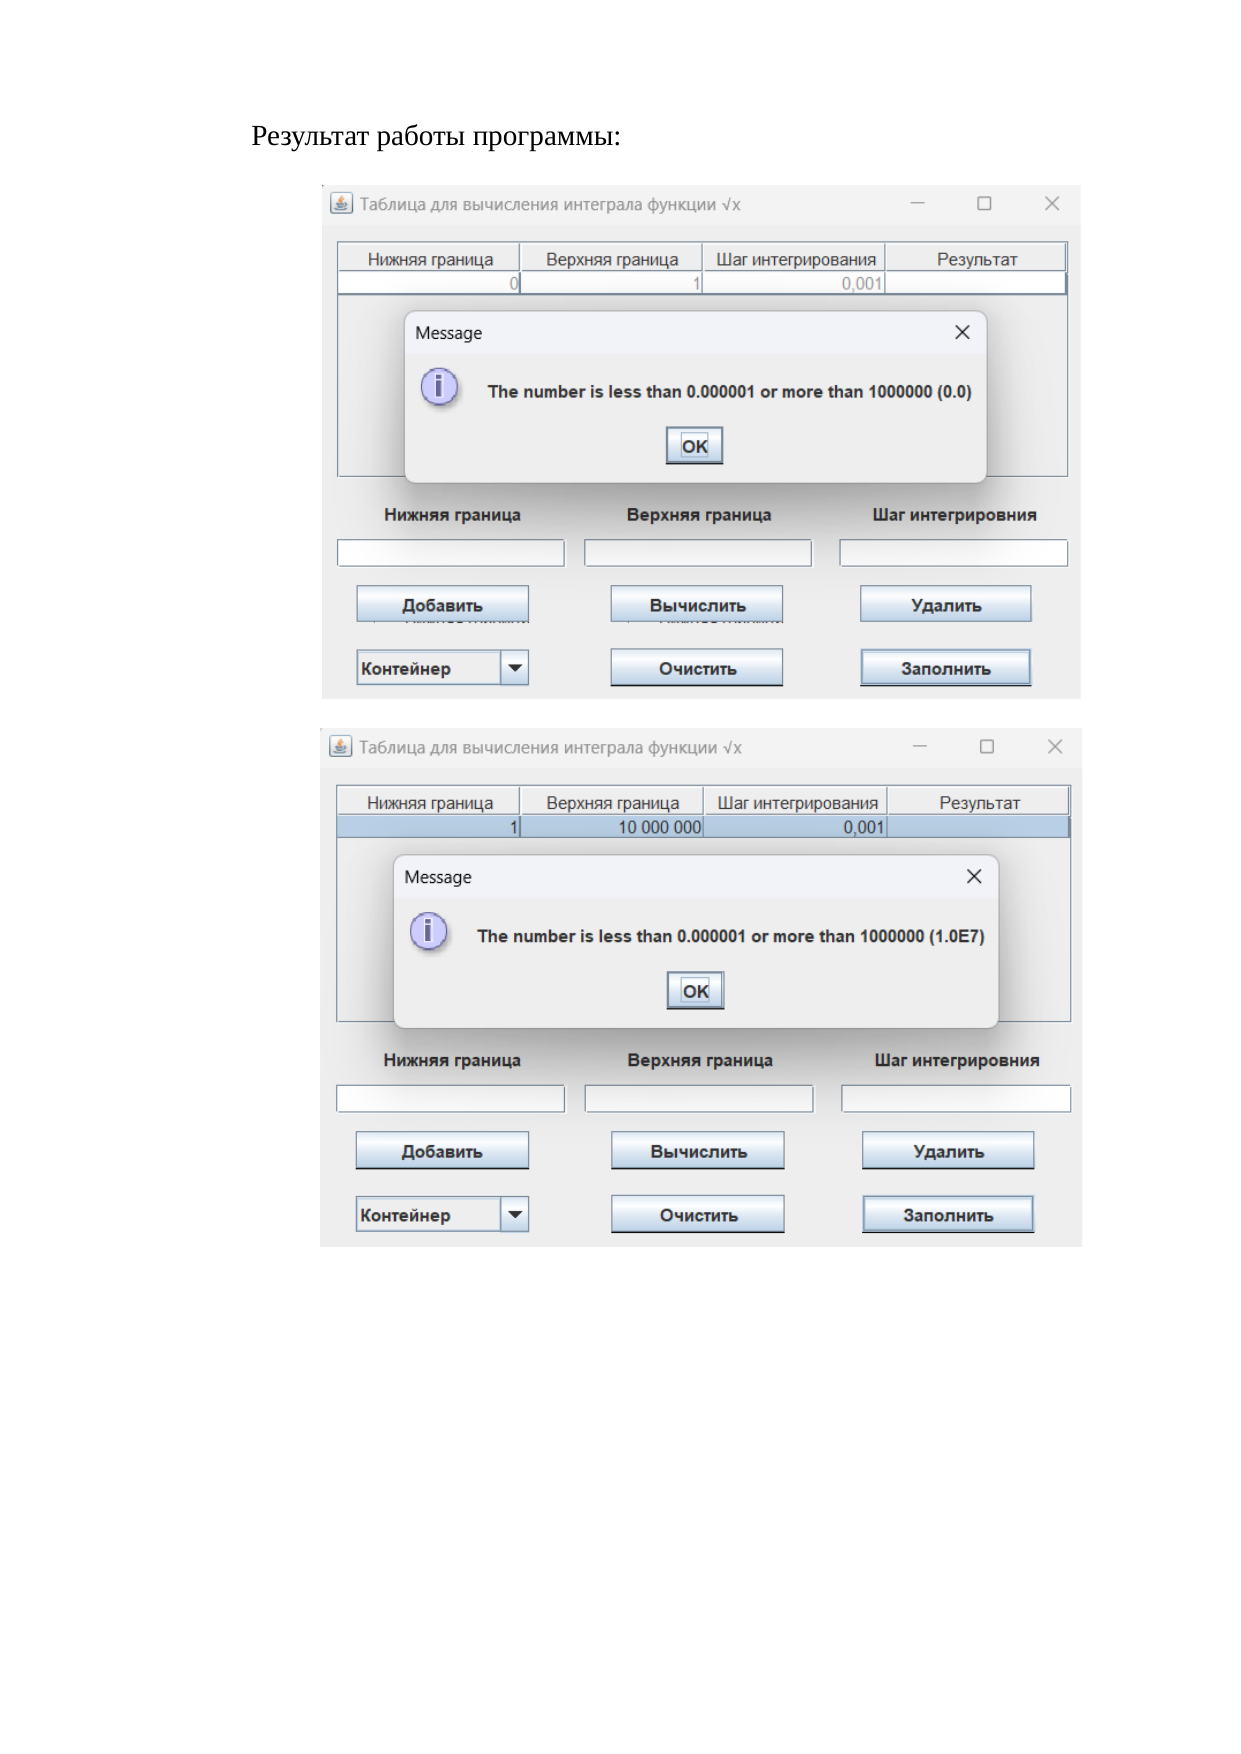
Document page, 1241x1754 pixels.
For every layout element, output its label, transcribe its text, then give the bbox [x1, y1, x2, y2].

picture [320, 728, 1083, 1247]
picture [322, 185, 1081, 699]
text Результат работы программы: [177, 118, 1152, 152]
